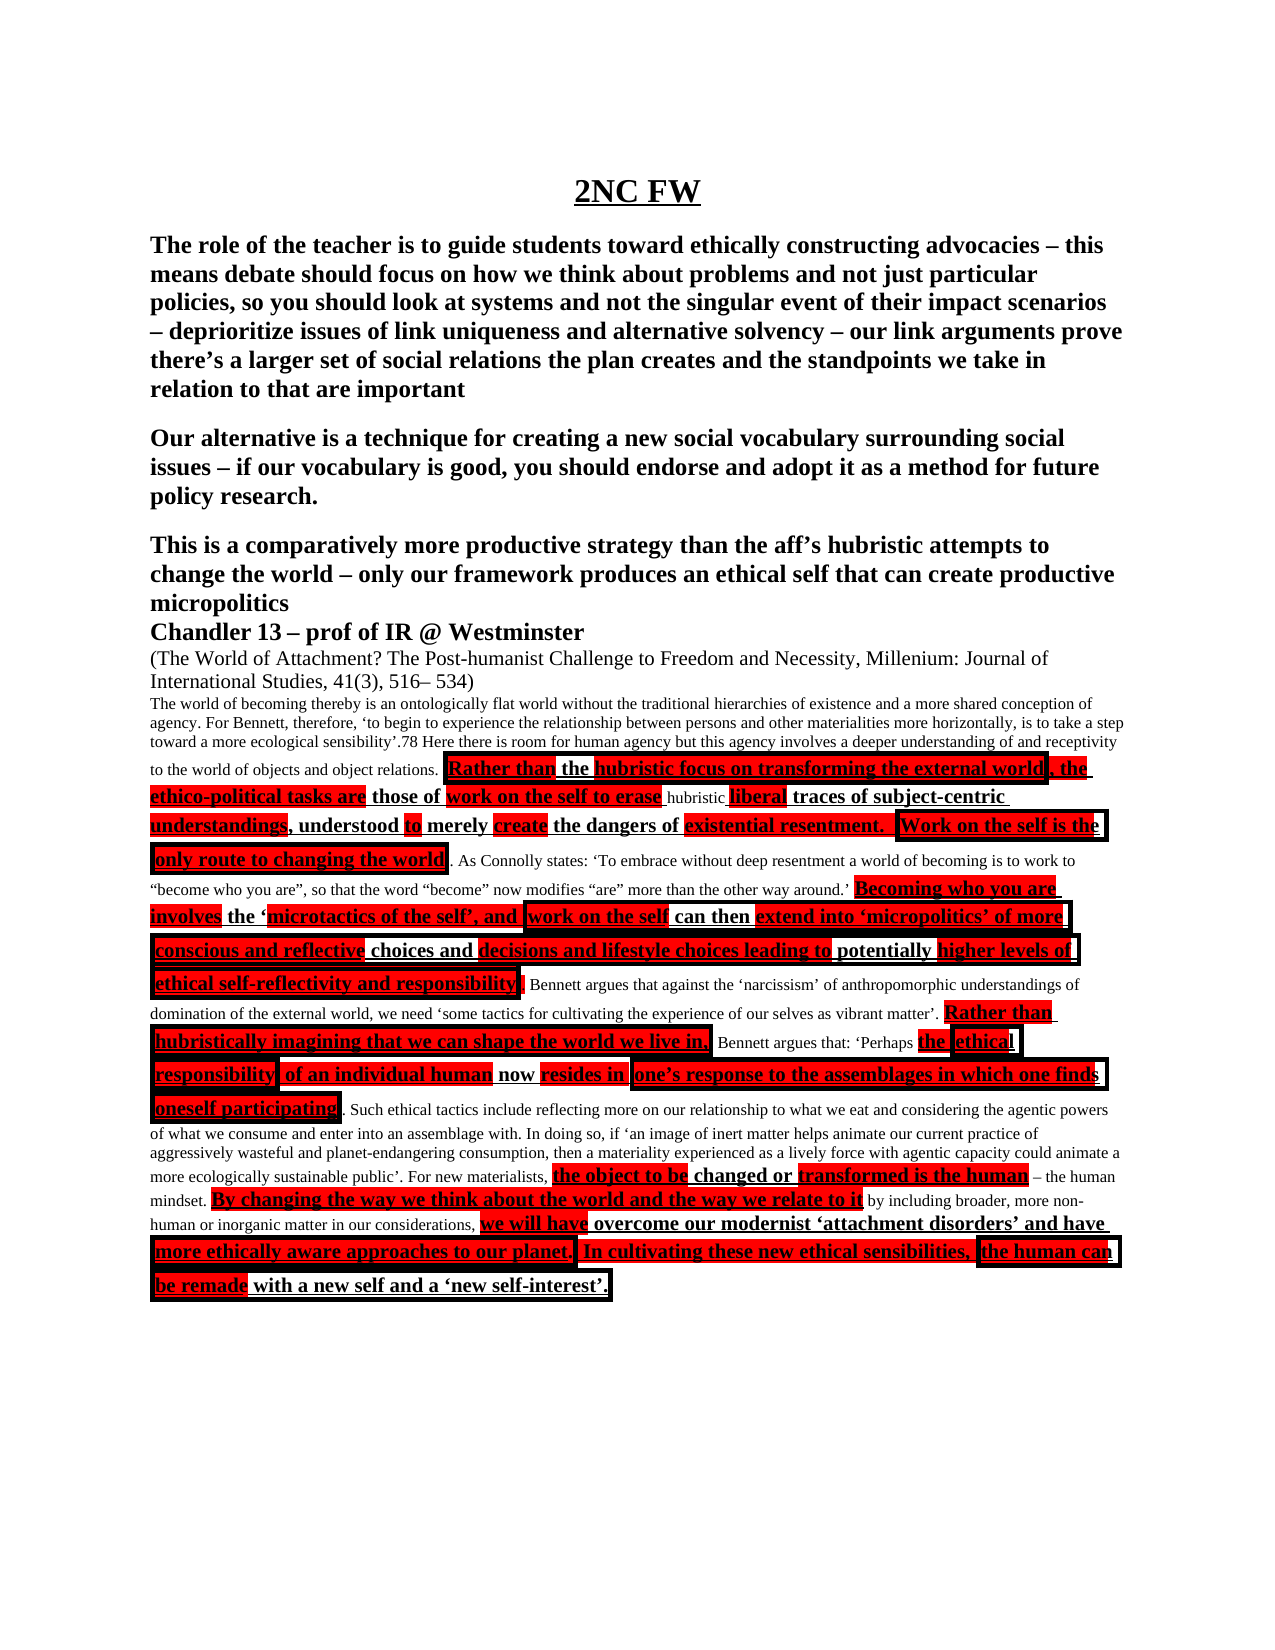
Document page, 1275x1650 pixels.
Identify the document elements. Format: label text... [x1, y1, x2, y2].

subtitle The role of the teacher is to guide students toward ethically constructing advocacies – this means debate should focus on how we think about problems and not just particular policies, so you should look at systems and not the singular event of their impact scenarios – deprioritize issues of link uniqueness and alternative solvency – our link arguments prove there’s a larger set of social relations the plan creates and the standpoints we take in relation to that are important [150, 230, 1125, 402]
subtitle Our alternative is a technique for creating a new social vocabulary surrounding social issues – if our vocabulary is good, you should endorse and adopt it as a method for future policy research. [150, 423, 1125, 509]
text Chandler 13 – prof of IR @ Westminster [150, 617, 1125, 645]
subtitle 2NC FW [150, 171, 1125, 209]
text (The World of Attachment? The Post-humanist Challenge to Freedom and Necessity, Millenium: Journal of International Studies, 41(3), 516– 534) [150, 645, 1125, 693]
subtitle This is a comparatively more productive strategy than the aff’s hubristic attempts to change the world – only our framework produces an ethical self that can create productive micropolitics [150, 530, 1125, 617]
text The world of becoming thereby is an ontologically flat world without the traditional hierarchies of existence and a more shared conception of agency. For Bennett, therefore, ‘to begin to experience the relationship between persons and other materialities more horizontally, is to take a step toward a more ecological sensibility’.78 Here there is room for human agency but this agency involves a deeper understanding of and receptivity to the world of objects and object relations. Rather than the hubristic focus on transforming the external world, the ethico-political tasks are those of work on the self to erase hubristic liberal traces of subject-centric understandings, understood to merely create the dangers of existential resentment. Work on the self is the only route to changing the world. As Connolly states: ‘To embrace without deep resentment a world of becoming is to work to “become who you are”, so that the word “become” now modifies “are” more than the other way around.’ Becoming who you are involves the ‘microtactics of the self’, and work on the self can then extend into ‘micropolitics’ of more conscious and reflective choices and decisions and lifestyle choices leading to potentially higher levels of ethical self-reflectivity and responsibility. Bennett argues that against the ‘narcissism’ of anthropomorphic understandings of domination of the external world, we need ‘some tactics for cultivating the experience of our selves as vibrant matter’. Rather than hubristically imagining that we can shape the world we live in, Bennett argues that: ‘Perhaps the ethical responsibility of an individual human now resides in one’s response to the assemblages in which one finds oneself participating. Such ethical tactics include reflecting more on our relationship to what we eat and considering the agentic powers of what we consume and enter into an assemblage with. In doing so, if ‘an image of inert matter helps animate our current practice of aggressively wasteful and planet-endangering consumption, then a materiality experienced as a lively force with agentic capacity could animate a more ecologically sustainable public’. For new materialists, the object to be changed or transformed is the human – the human mindset. By changing the way we think about the world and the way we relate to it by including broader, more non-human or inorganic matter in our considerations, we will have overcome our modernist ‘attachment disorders’ and have more ethically aware approaches to our planet. In cultivating these new ethical sensibilities, the human can be remade with a new self and a ‘new self-interest’. [150, 693, 1125, 1302]
